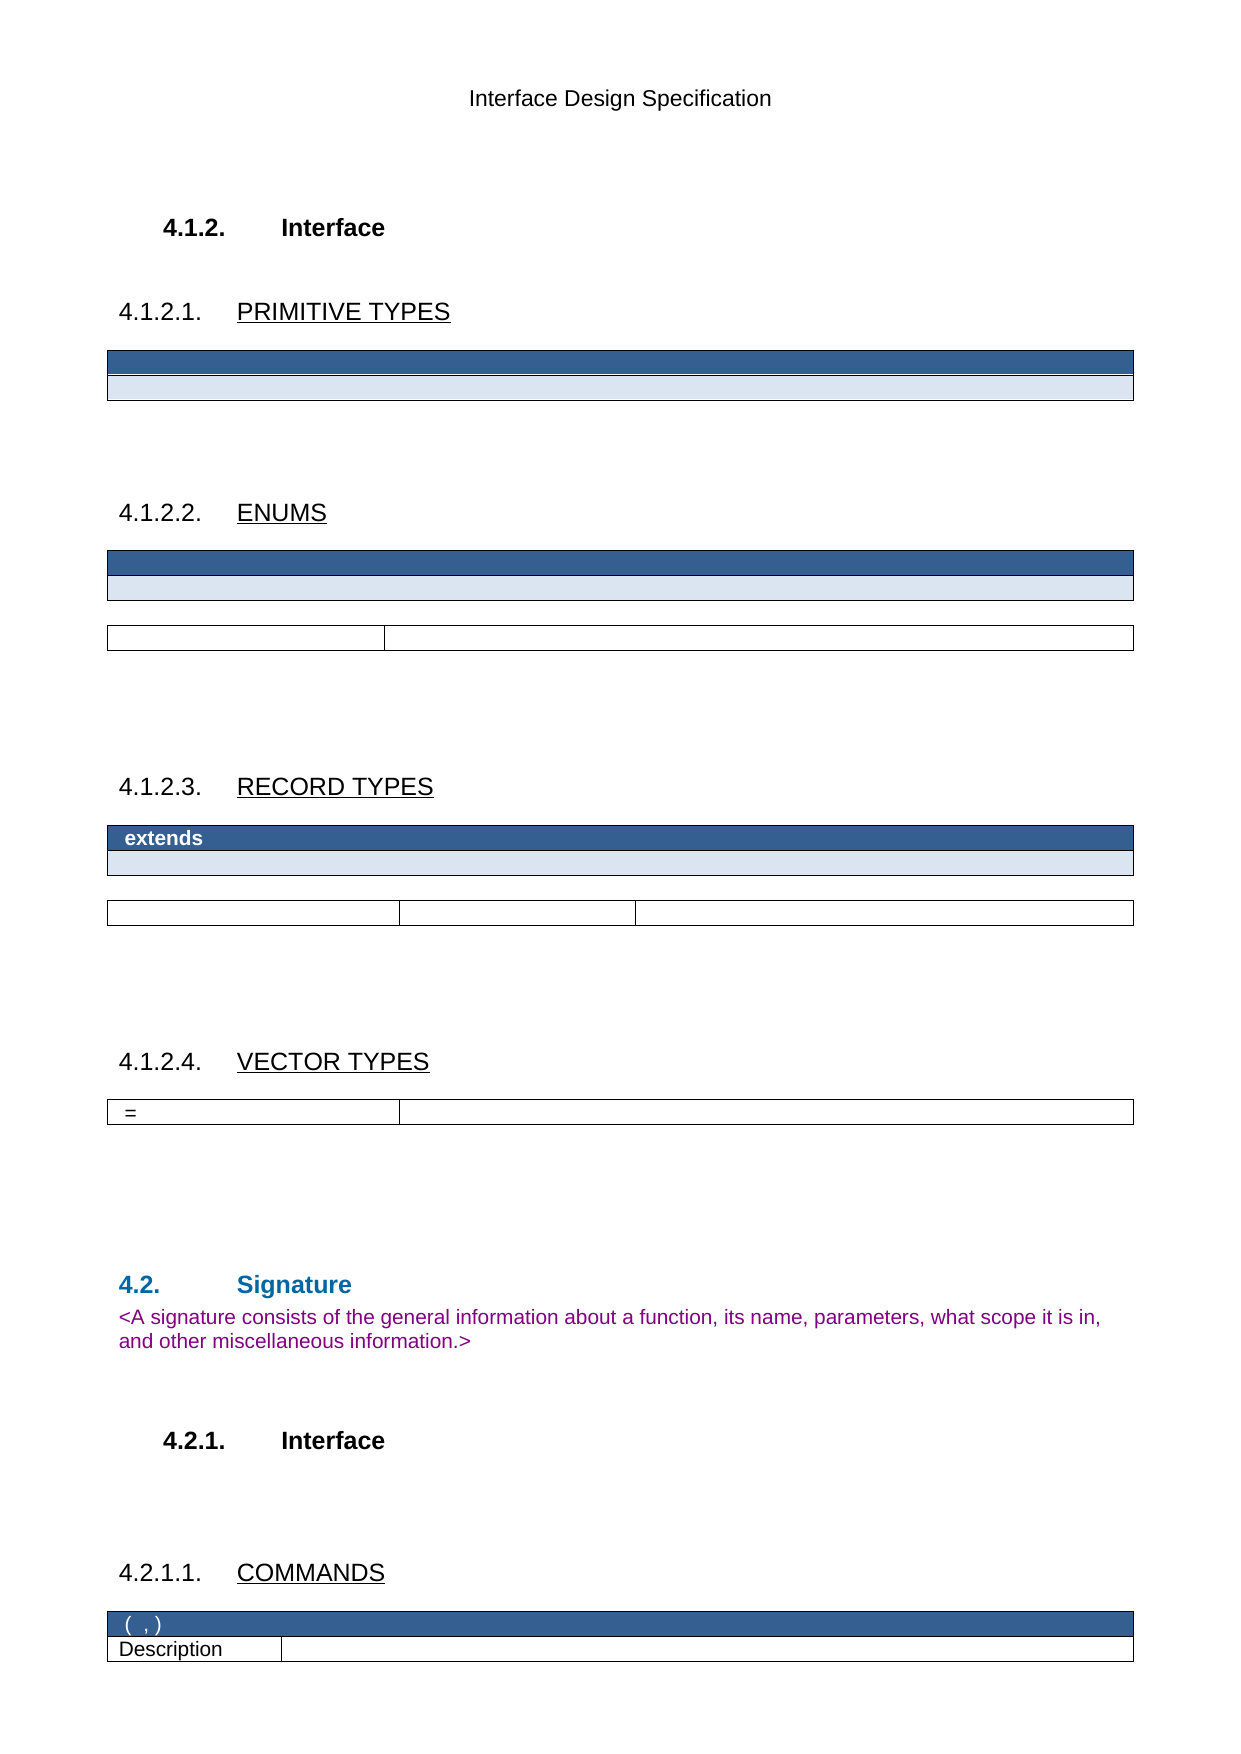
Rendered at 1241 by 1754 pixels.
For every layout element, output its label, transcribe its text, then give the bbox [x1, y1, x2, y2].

table_header extends [108, 826, 1133, 850]
table_header ( , ) [108, 1612, 1133, 1636]
subtitle Signature [118, 1270, 1122, 1299]
subtitle COMMANDS [118, 1558, 1122, 1587]
table_header [385, 626, 1133, 650]
table_cell Description [108, 1637, 281, 1661]
table_header = [108, 1100, 399, 1124]
table_header [108, 626, 384, 650]
table_header [108, 551, 1133, 575]
table_cell [108, 851, 1133, 875]
subtitle Interface [163, 1426, 1122, 1455]
table_cell [108, 576, 1133, 600]
subtitle PRIMITIVE TYPES [118, 297, 1122, 326]
table_header [636, 901, 1133, 925]
table_header [108, 901, 399, 925]
subtitle ENUMS [118, 497, 1122, 526]
subtitle VECTOR TYPES [118, 1047, 1122, 1075]
table_header [400, 1100, 1133, 1124]
table_cell [108, 376, 1133, 399]
table_cell [282, 1637, 1133, 1661]
subtitle Interface [163, 213, 1122, 242]
text <A signature consists of the general information about a function, its name, parameters, what scope it is in, and other miscellaneous information.> [118, 1305, 1122, 1353]
subtitle RECORD TYPES [118, 772, 1122, 801]
table_header [108, 351, 1133, 374]
table_header [400, 901, 635, 925]
